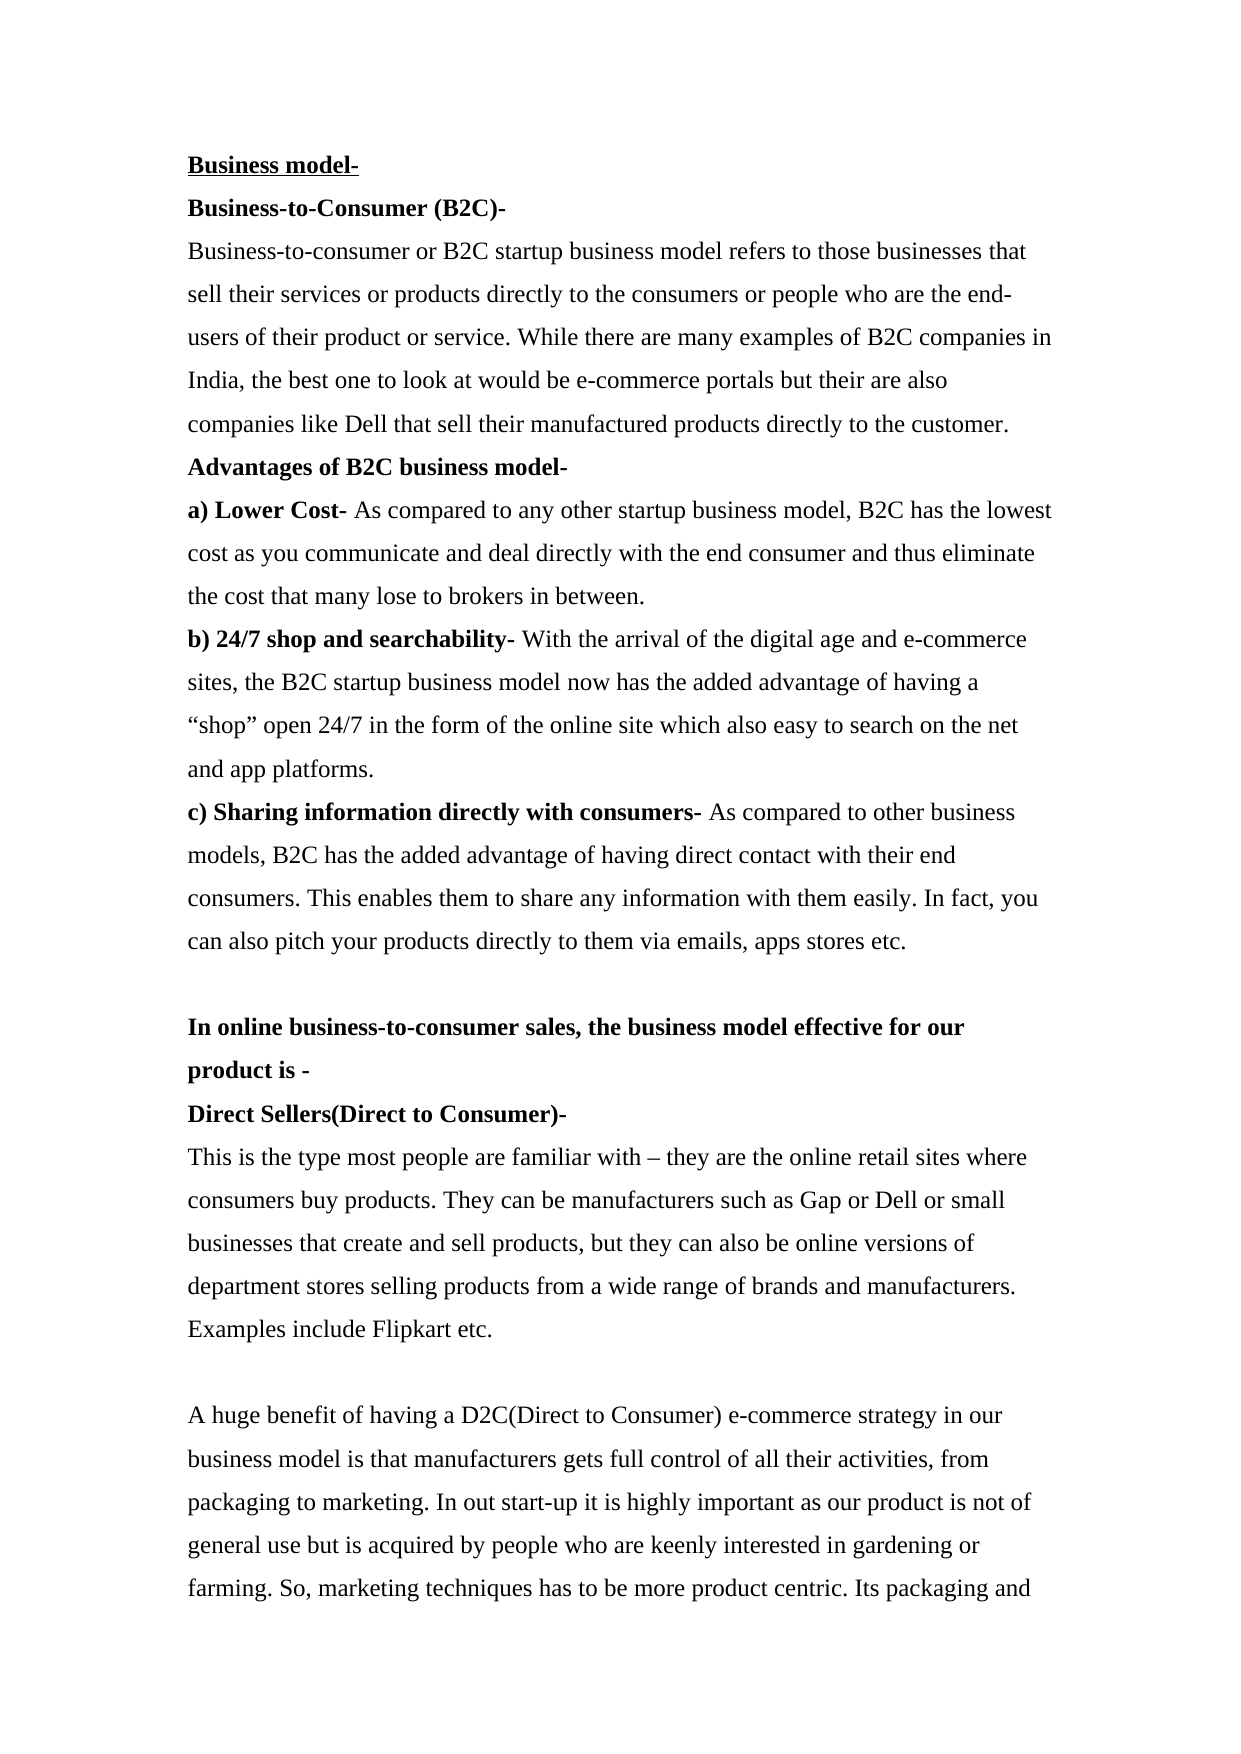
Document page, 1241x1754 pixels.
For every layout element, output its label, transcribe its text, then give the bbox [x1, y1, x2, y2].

text Direct Sellers(Direct to Consumer)- [187, 1099, 1053, 1127]
text b) 24/7 shop and searchability- With the arrival of the digital age and e-commerce sites, the B2C startup business model now has the added advantage of having a “shop” open 24/7 in the form of the online site which also easy to search on the net and app platforms. [187, 624, 1053, 782]
text Advantages of B2C business model- [187, 452, 1053, 481]
text This is the type most people are familiar with – they are the online retail sites where consumers buy products. They can be manufacturers such as Gap or Dell or small businesses that create and sell products, but they can also be online versions of department stores selling products from a wide range of brands and manufacturers. Examples include Flipkart etc. [187, 1142, 1053, 1343]
text In online business-to-consumer sales, the business model effective for our product is - [187, 1012, 1053, 1084]
text Business-to-Consumer (B2C)- [187, 193, 1053, 222]
text Business model- [187, 150, 1053, 179]
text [187, 1401, 1053, 1602]
text c) Sharing information directly with consumers- As compared to other business models, B2C has the added advantage of having direct contact with their end consumers. This enables them to share any information with them easily. In fact, you can also pitch your products directly to them via emails, apps stores etc. [187, 797, 1053, 955]
text a) Lower Cost- As compared to any other startup business model, B2C has the lowest cost as you communicate and deal directly with the end consumer and thus eliminate the cost that many lose to brokers in between. [187, 495, 1053, 610]
text Business-to-consumer or B2C startup business model refers to those businesses that sell their services or products directly to the consumers or people who are the end-users of their product or service. While there are many examples of B2C companies in India, the best one to look at would be e-commerce portals but their are also companies like Dell that sell their manufactured products directly to the customer. [187, 236, 1053, 437]
